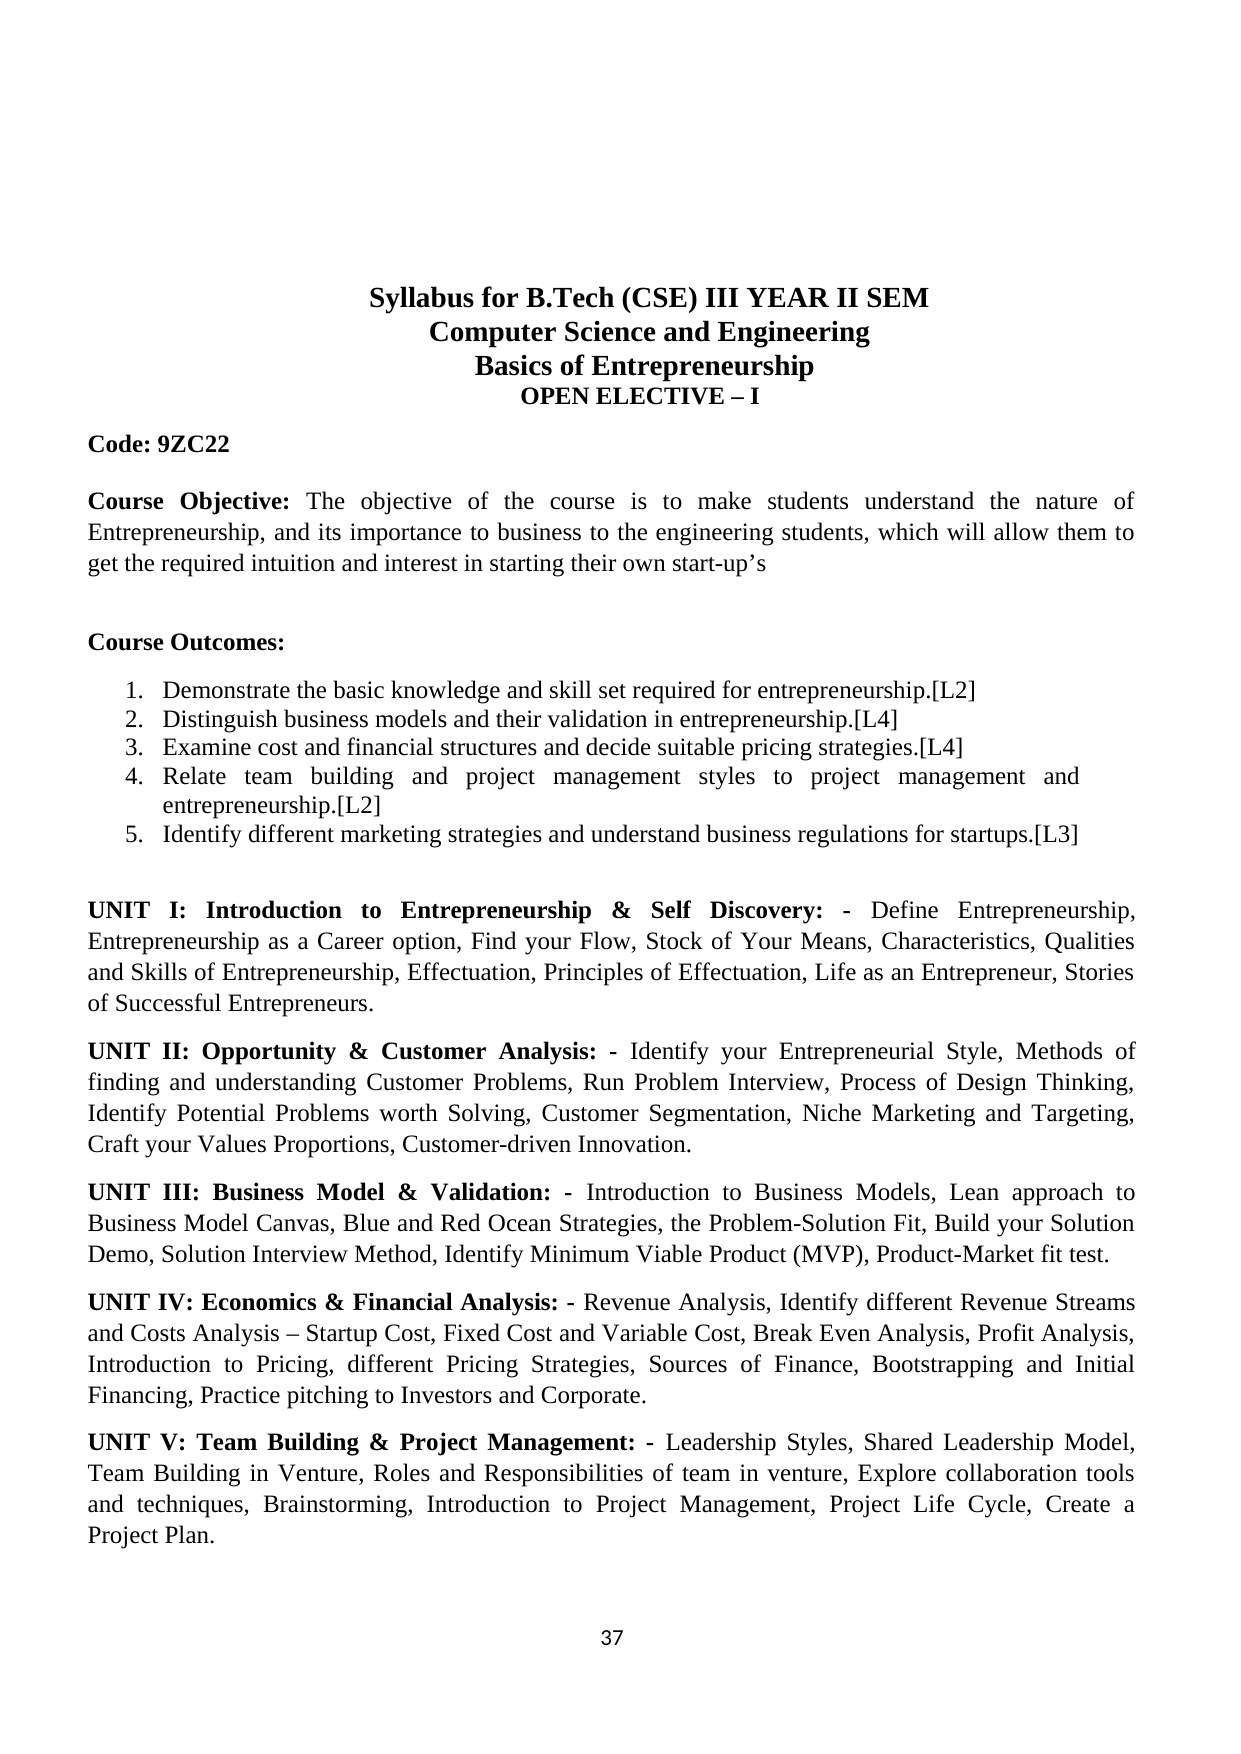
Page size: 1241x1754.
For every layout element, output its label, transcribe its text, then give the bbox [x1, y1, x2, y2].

list Computer Science and Engineering [162, 314, 1136, 348]
text Course Outcomes: [87, 627, 1136, 656]
list Relate team building and project management styles to project management and entrepreneurship.[L2] [125, 761, 1136, 819]
list Distinguish business models and their validation in entrepreneurship.[L4] [125, 704, 1136, 732]
list Examine cost and financial structures and decide suitable pricing strategies.[L4] [125, 732, 1136, 761]
list Demonstrate the basic knowledge and skill set required for entrepreneurship.[L2] [125, 675, 1136, 704]
list Syllabus for B.Tech (CSE) III YEAR II SEM [162, 281, 1136, 314]
text UNIT IV: Economics & Financial Analysis: - Revenue Analysis, Identify different Revenue Streams and Costs Analysis – Startup Cost, Fixed Cost and Variable Cost, Break Even Analysis, Profit Analysis, Introduction to Pricing, different Pricing Strategies, Sources of Finance, Bootstrapping and Initial Financing, Practice pitching to Investors and Corporate. [87, 1287, 1136, 1408]
text Course Objective: The objective of the course is to make students understand the nature of Entrepreneurship, and its importance to business to the engineering students, which will allow them to get the required intuition and interest in starting their own start-up’s [87, 486, 1136, 577]
text UNIT III: Business Model & Validation: - Introduction to Business Models, Lean approach to Business Model Canvas, Blue and Red Ocean Strategies, the Problem-Solution Fit, Build your Solution Demo, Solution Interview Method, Identify Minimum Viable Product (MVP), Product-Market fit test. [87, 1177, 1136, 1268]
text Basics of Entrepreneurship [87, 348, 1136, 381]
text UNIT II: Opportunity & Customer Analysis: - Identify your Entrepreneurial Style, Methods of finding and understanding Customer Problems, Run Problem Interview, Process of Design Thinking, Identify Potential Problems worth Solving, Customer Segmentation, Niche Marketing and Targeting, Craft your Values Proportions, Customer-driven Innovation. [87, 1036, 1136, 1158]
text Code: 9ZC22 [87, 429, 1136, 458]
list Identify different marketing strategies and understand business regulations for startups.[L3] [125, 819, 1136, 847]
text OPEN ELECTIVE – I [87, 381, 1136, 410]
text UNIT I: Introduction to Entrepreneurship & Self Discovery: - Define Entrepreneurship, Entrepreneurship as a Career option, Find your Flow, Stock of Your Means, Characteristics, Qualities and Skills of Entrepreneurship, Effectuation, Principles of Effectuation, Life as an Entrepreneur, Stories of Successful Entrepreneurs. [87, 895, 1136, 1017]
text UNIT V: Team Building & Project Management: - Leadership Styles, Shared Leadership Model, Team Building in Venture, Roles and Responsibilities of team in venture, Explore collaboration tools and techniques, Brainstorming, Introduction to Project Management, Project Life Cycle, Create a Project Plan. [87, 1427, 1136, 1549]
